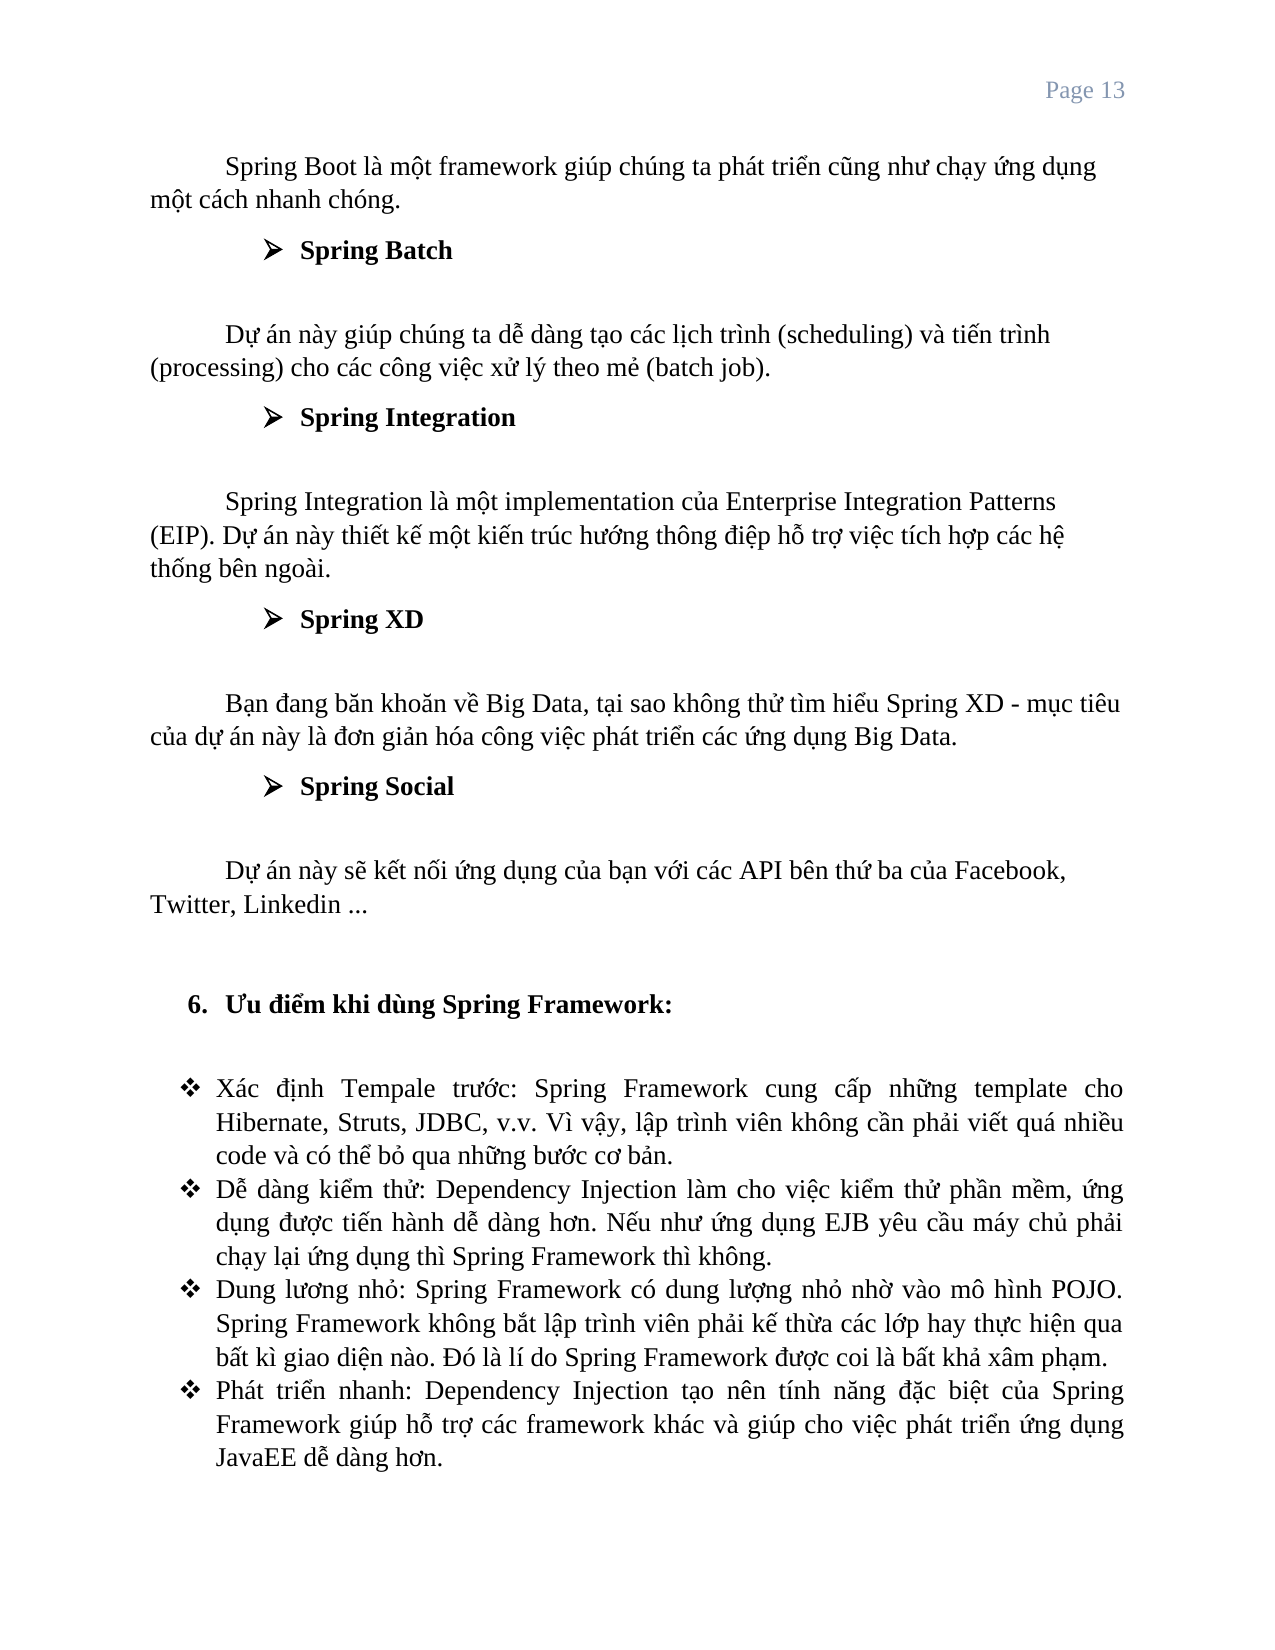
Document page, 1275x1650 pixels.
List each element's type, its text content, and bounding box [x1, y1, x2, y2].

list Dễ dàng kiểm thử: Dependency Injection làm cho việc kiểm thử phần mềm, ứng dụng được tiến hành dễ dàng hơn. Nếu như ứng dụng EJB yêu cầu máy chủ phải chạy lại ứng dụng thì Spring Framework thì không. [178, 1173, 1125, 1271]
text Dự án này giúp chúng ta dễ dàng tạo các lịch trình (scheduling) và tiến trình (processing) cho các công việc xử lý theo mẻ (batch job). [150, 318, 1125, 382]
subtitle Spring Batch [262, 234, 1125, 265]
text Spring Integration là một implementation của Enterprise Integration Patterns (EIP). Dự án này thiết kế một kiến trúc hướng thông điệp hỗ trợ việc tích hợp các hệ thống bên ngoài. [150, 485, 1125, 584]
subtitle Spring Integration [262, 401, 1125, 433]
list Phát triển nhanh: Dependency Injection tạo nên tính năng đặc biệt của Spring Framework giúp hỗ trợ các framework khác và giúp cho việc phát triển ứng dụng JavaEE dễ dàng hơn. [178, 1374, 1125, 1473]
text Bạn đang băn khoăn về Big Data, tại sao không thử tìm hiểu Spring XD - mục tiêu của dự án này là đơn giản hóa công việc phát triển các ứng dụng Big Data. [150, 687, 1125, 751]
list Xác định Tempale trước: Spring Framework cung cấp những template cho Hibernate, Struts, JDBC, v.v. Vì vậy, lập trình viên không cần phải viết quá nhiều code và có thể bỏ qua những bước cơ bản. [178, 1072, 1125, 1170]
subtitle Ưu điểm khi dùng Spring Framework: [187, 988, 1125, 1019]
list Dung lương nhỏ: Spring Framework có dung lượng nhỏ nhờ vào mô hình POJO. Spring Framework không bắt lập trình viên phải kế thừa các lớp hay thực hiện qua bất kì giao diện nào. Đó là lí do Spring Framework được coi là bất khả xâm phạm. [178, 1273, 1125, 1372]
subtitle Spring XD [262, 603, 1125, 634]
subtitle Spring Social [262, 770, 1125, 802]
text Spring Boot là một framework giúp chúng ta phát triển cũng như chạy ứng dụng một cách nhanh chóng. [150, 150, 1125, 215]
text Dự án này sẽ kết nối ứng dụng của bạn với các API bên thứ ba của Facebook, Twitter, Linkedin ... [150, 854, 1125, 919]
